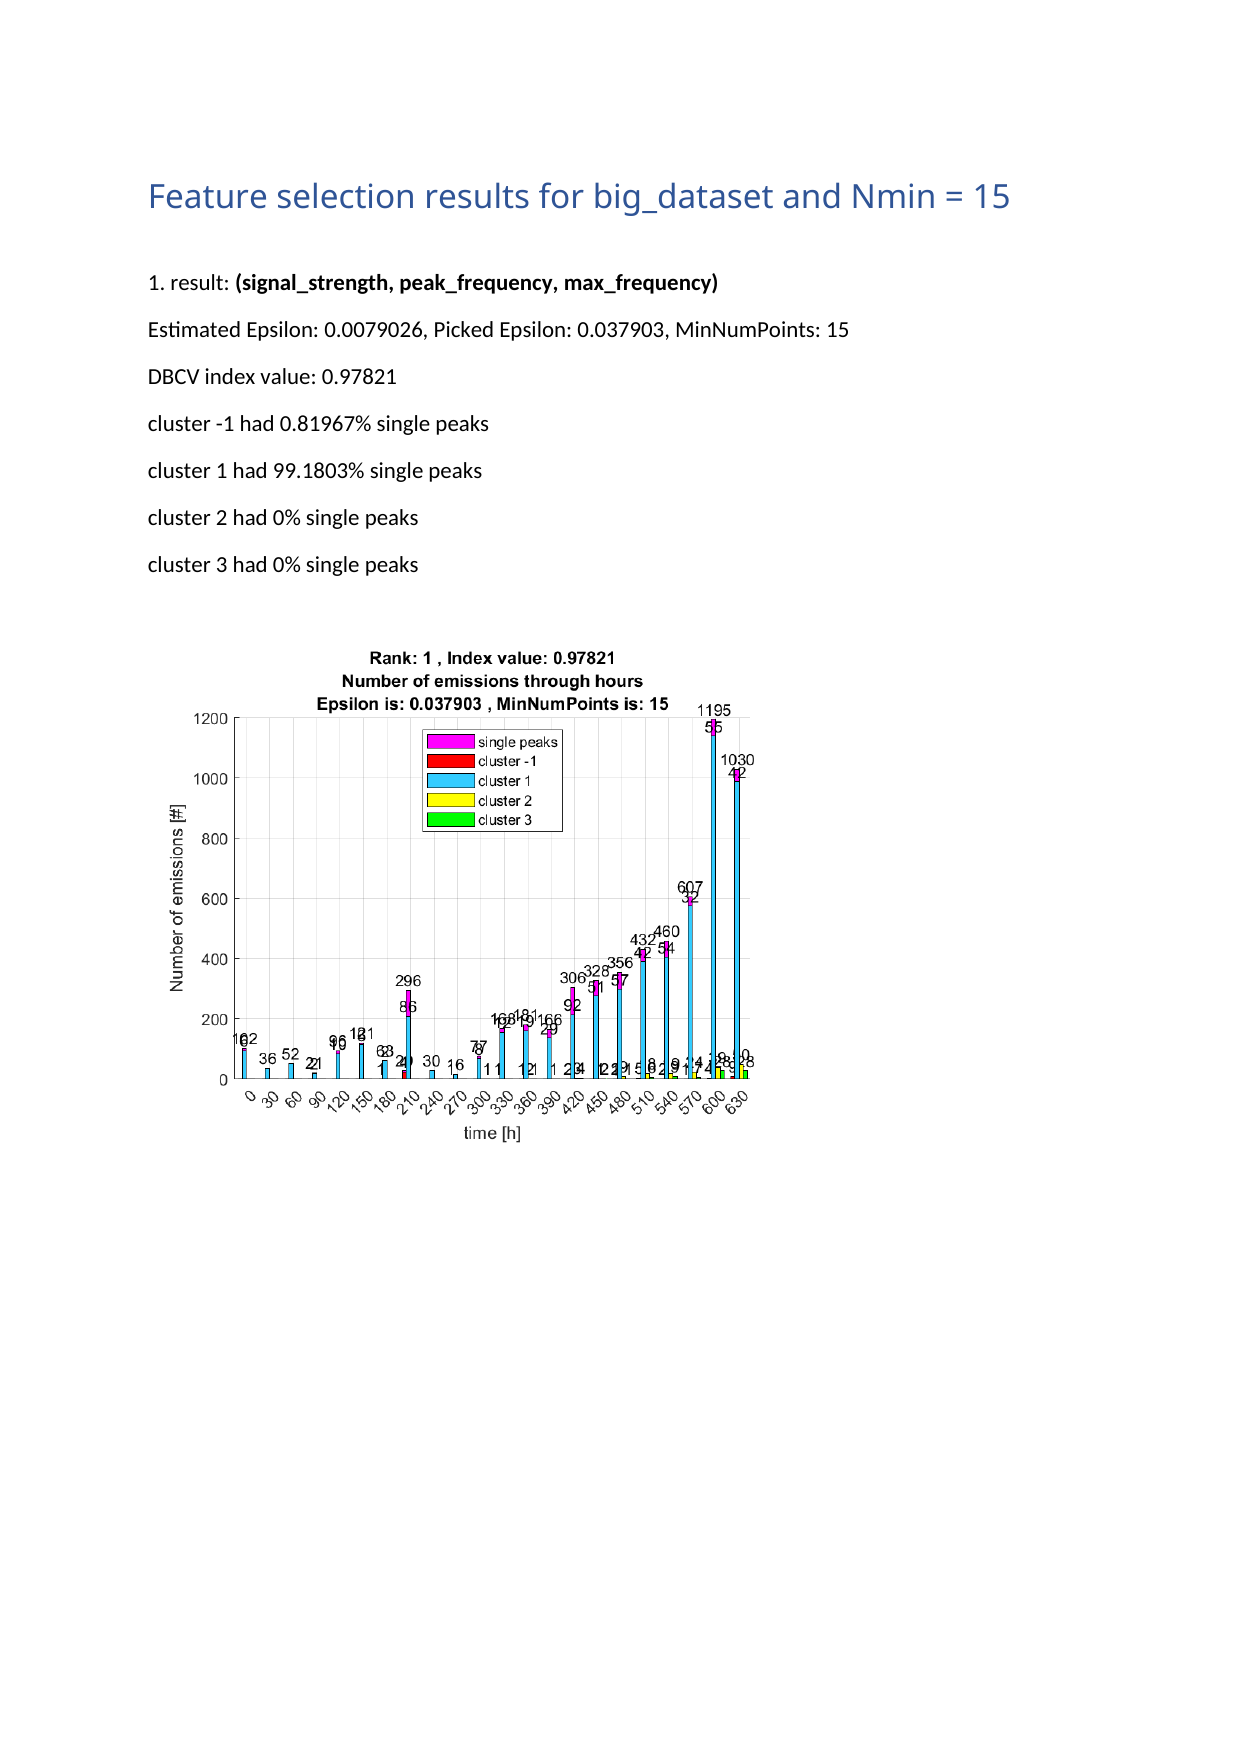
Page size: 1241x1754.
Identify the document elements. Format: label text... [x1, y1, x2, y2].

text cluster 2 had 0% single peaks [148, 503, 1093, 531]
picture [147, 643, 814, 1143]
subtitle Feature selection results for big_dataset and Nmin = 15 [148, 173, 1093, 218]
text cluster 1 had 99.1803% single peaks [148, 456, 1093, 484]
text Estimated Epsilon: 0.0079026, Picked Epsilon: 0.037903, MinNumPoints: 15 [148, 315, 1093, 343]
text 1. result: (signal_strength, peak_frequency, max_frequency) [148, 268, 1093, 296]
text cluster 3 had 0% single peaks [148, 550, 1093, 578]
text DBCV index value: 0.97821 [148, 362, 1093, 390]
text cluster -1 had 0.81967% single peaks [148, 409, 1093, 437]
